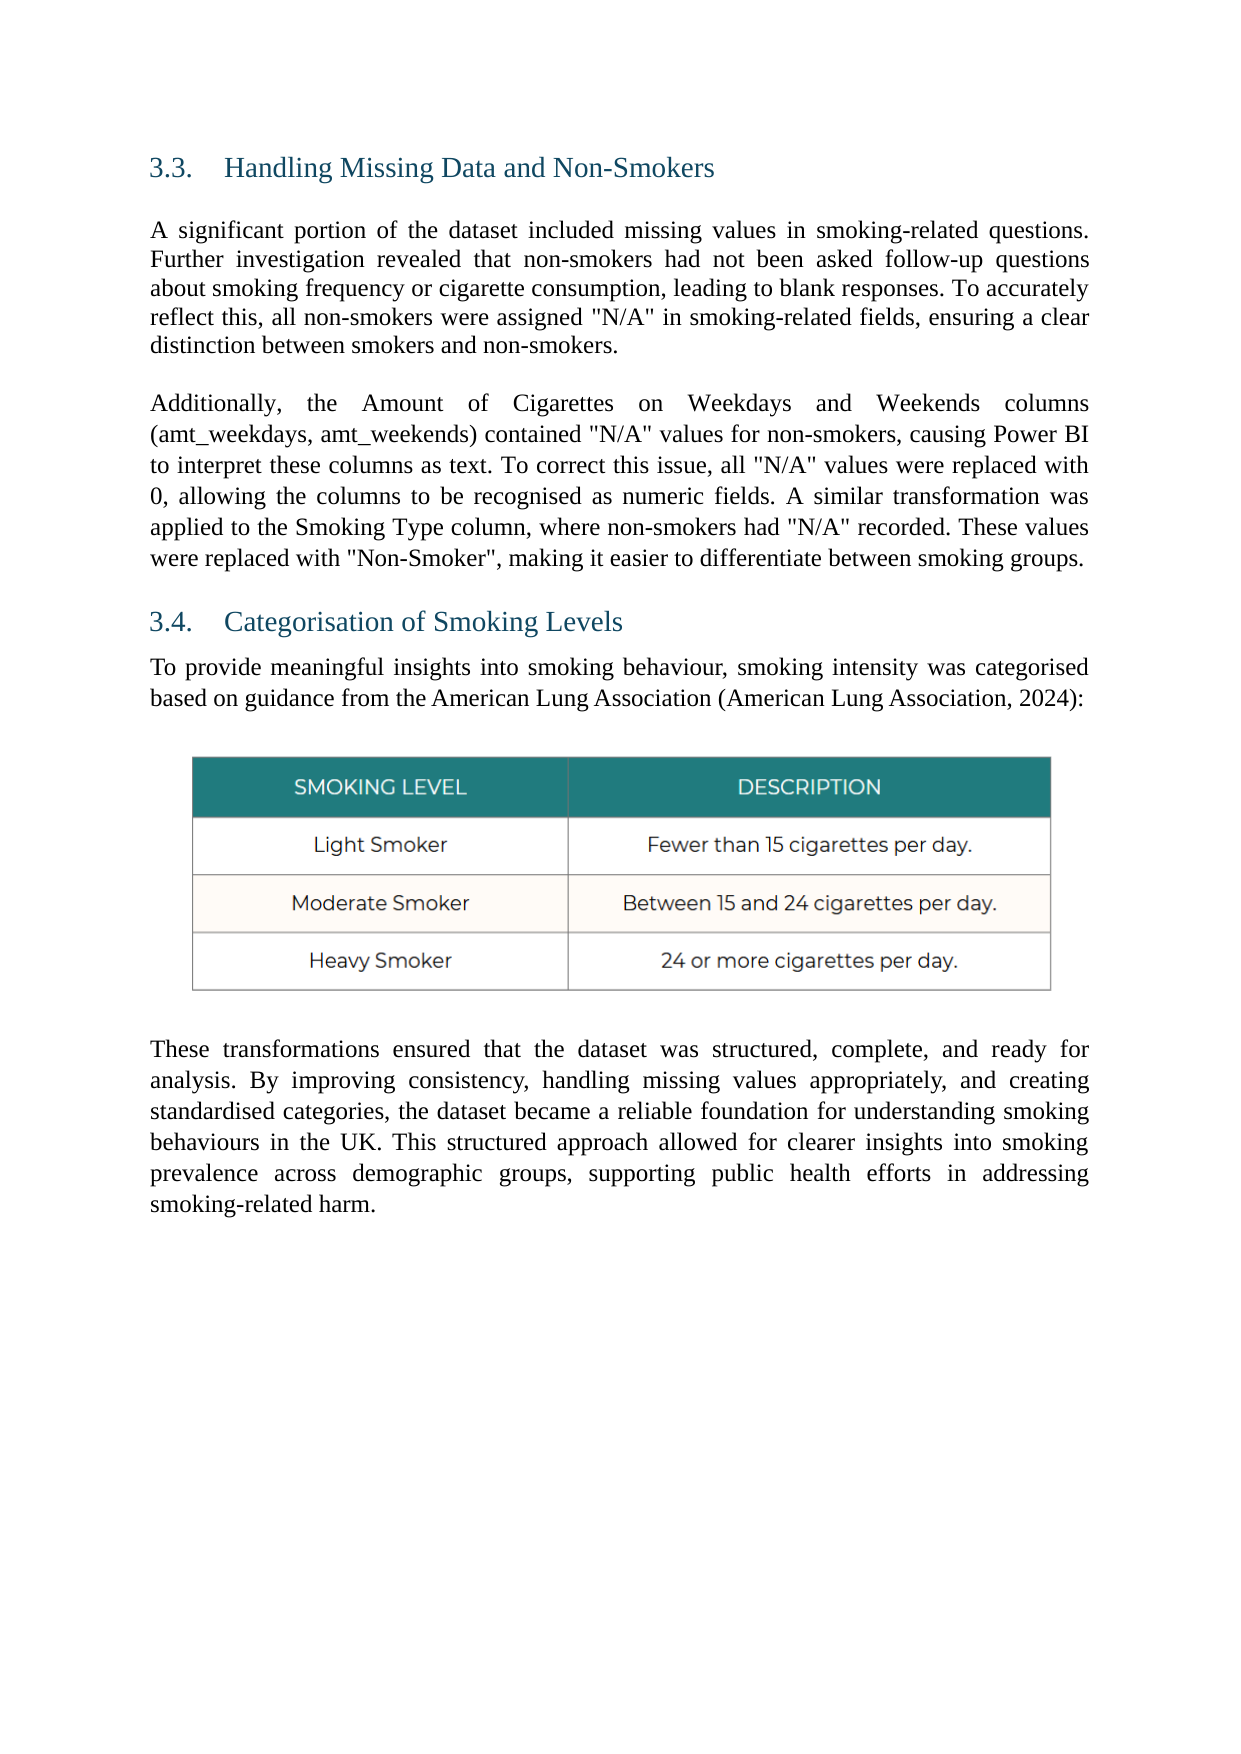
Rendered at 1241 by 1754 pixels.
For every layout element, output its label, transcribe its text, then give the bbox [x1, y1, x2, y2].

text Additionally, the Amount of Cigarettes on Weekdays and Weekends columns (amt_weekdays, amt_weekends) contained "N/A" values for non-smokers, causing Power BI to interpret these columns as text. To correct this issue, all "N/A" values were replaced with 0, allowing the columns to be recognised as numeric fields. A similar transformation was applied to the Smoking Type column, where non-smokers had "N/A" recorded. These values were replaced with "Non-Smoker", making it easier to differentiate between smoking groups. [150, 388, 1090, 572]
subtitle Categorisation of Smoking Levels [149, 604, 1090, 637]
text To provide meaningful insights into smoking behaviour, smoking intensity was categorised based on guidance from the American Lung Association (American Lung Association, 2024): [150, 652, 1090, 712]
text A significant portion of the dataset included missing values in smoking-related questions. Further investigation revealed that non-smokers had not been asked follow-up questions about smoking frequency or cigarette consumption, leading to blank responses. To accurately reflect this, all non-smokers were assigned "N/A" in smoking-related fields, ensuring a clear distinction between smokers and non-smokers. [150, 215, 1090, 359]
text These transformations ensured that the dataset was structured, complete, and ready for analysis. By improving consistency, handling missing values appropriately, and creating standardised categories, the dataset became a reliable foundation for understanding smoking behaviours in the UK. This structured approach allowed for clearer insights into smoking prevalence across demographic groups, supporting public health efforts in addressing smoking-related harm. [150, 1034, 1090, 1218]
picture [177, 743, 1063, 1003]
subtitle Handling Missing Data and Non-Smokers [149, 150, 1090, 183]
